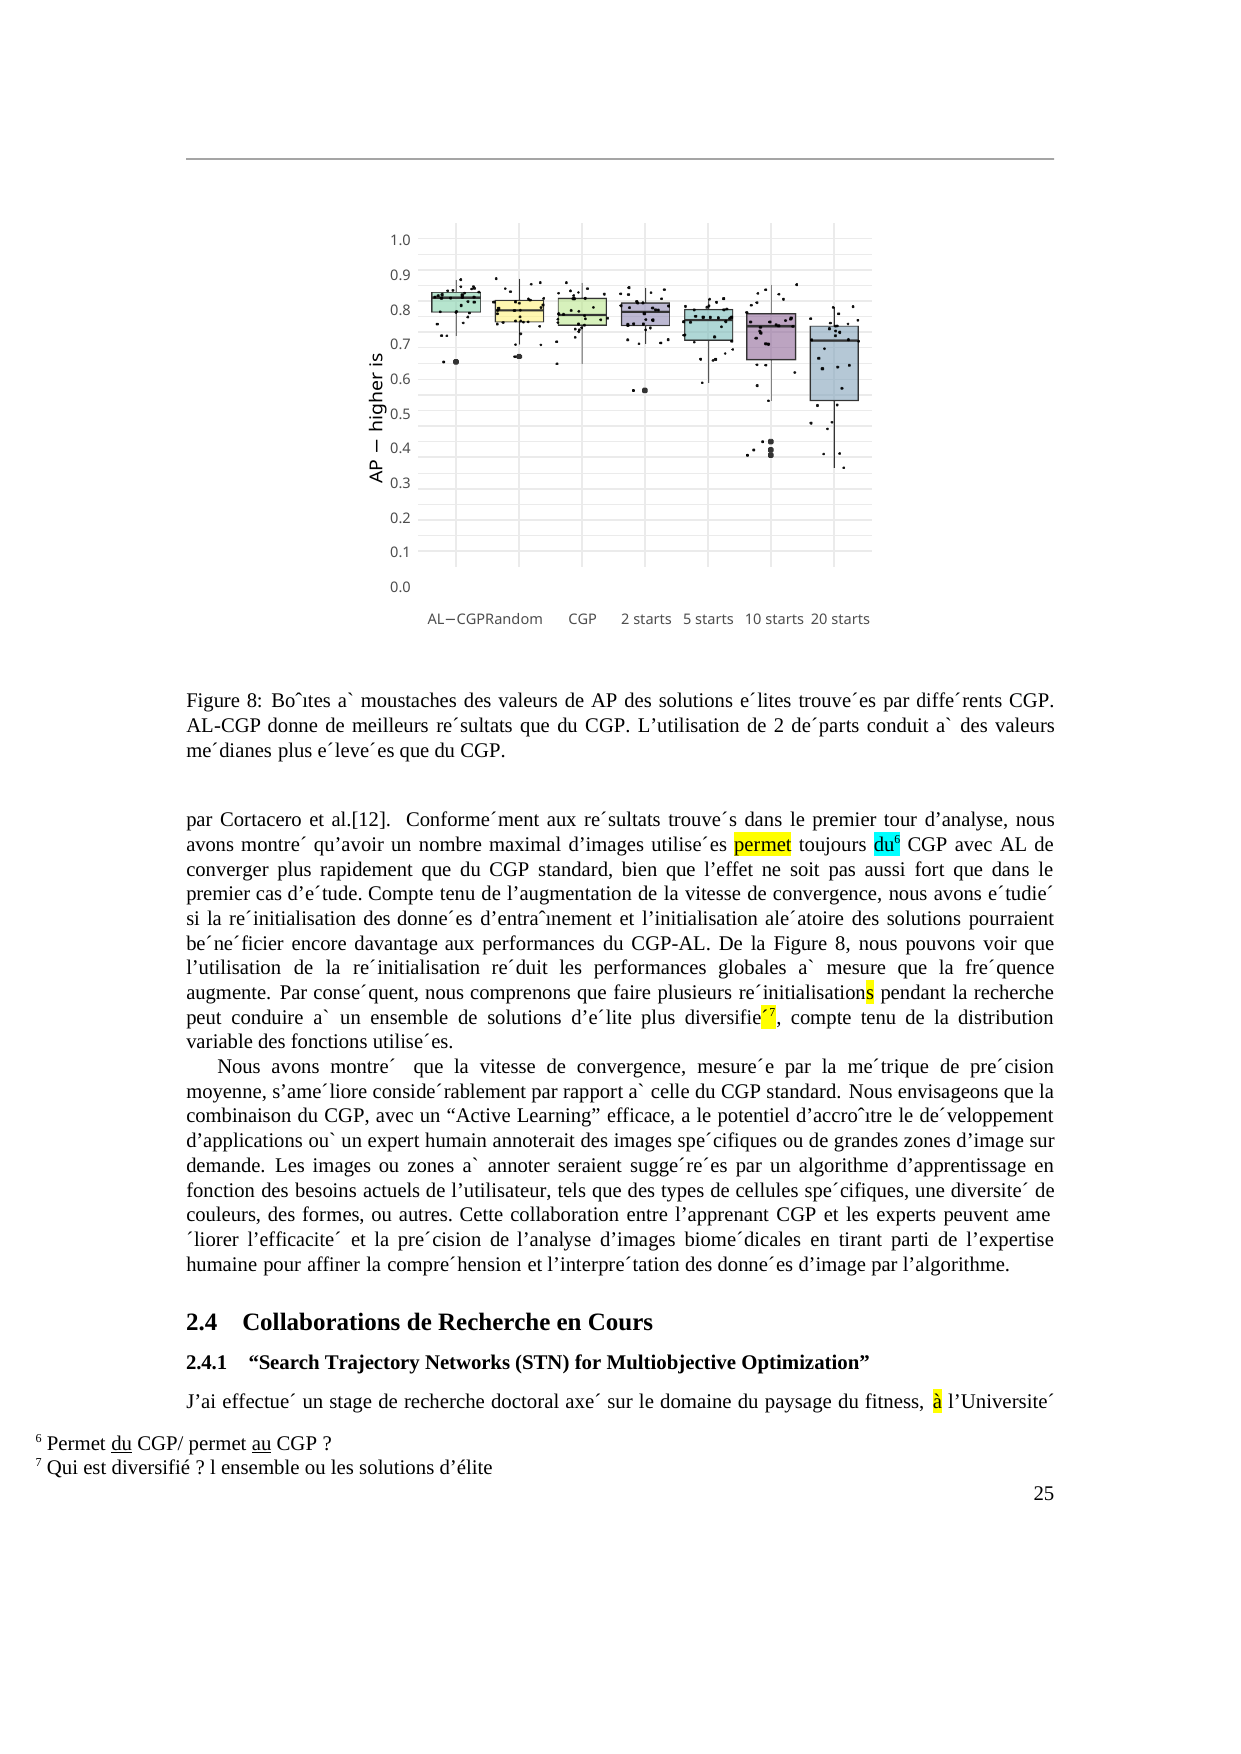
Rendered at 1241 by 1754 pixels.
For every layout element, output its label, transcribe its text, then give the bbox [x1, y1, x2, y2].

text 0.5 [388, 403, 412, 423]
text 0.2 [388, 507, 412, 527]
picture [682, 297, 734, 384]
text AL−CGPRandom CGP 2 starts 5 starts 10 starts 20 starts [427, 609, 1094, 629]
text 1.0 [388, 230, 412, 250]
text par Cortacero et al.[12]. Conforme´ment aux re´sultats trouve´s dans le premier tour d’analyse, nous avons montre´ qu’avoir un nombre maximal d’images utilise´es permet toujours du CGP avec AL de converger plus rapidement que du CGP standard, bien que l’effet ne soit pas aussi fort que dans le premier cas d’e´tude. Compte tenu de l’augmentation de la vitesse de convergence, nous avons e´tudie´ si la re´initialisation des donne´es d’entraˆınement et l’initialisation ale´atoire des solutions pourraient be´ne´ficier encore davantage aux performances du CGP-AL. De la Figure 8, nous pouvons voir que l’utilisation de la re´initialisation re´duit les performances globales a` mesure que la fre´quence augmente. Par conse´quent, nous comprenons que faire plusieurs re´initialisations pendant la recherche peut conduire a` un ensemble de solutions d’e´lite plus diversifie´, compte tenu de la distribution variable des fonctions utilise´es. [186, 807, 1054, 1053]
text 0.9 [388, 265, 412, 285]
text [186, 1388, 1054, 1413]
subtitle Collaborations de Recherche en Cours [186, 1307, 1094, 1336]
picture [619, 286, 670, 345]
text 0.8 [388, 299, 412, 319]
text 0.0 [388, 577, 412, 597]
text 0.7 [388, 334, 412, 354]
picture [492, 277, 545, 359]
text 0.3 [388, 473, 412, 493]
subtitle “Search Trajectory Networks (STN) for Multiobjective Optimization” [186, 1349, 1094, 1374]
text Figure 8: Boˆıtes a` moustaches des valeurs de AP des solutions e´lites trouve´es par diffe´rents CGP. AL-CGP donne de meilleurs re´sultats que du CGP. L’utilisation de 2 de´parts conduit a` des valeurs me´dianes plus e´leve´es que du CGP. [186, 688, 1054, 762]
picture [431, 278, 481, 337]
text 0.1 [388, 542, 412, 562]
picture [809, 305, 860, 469]
picture [555, 281, 609, 365]
text Nous avons montre´ que la vitesse de convergence, mesure´e par la me´trique de pre´cision moyenne, s’ame´liore conside´rablement par rapport a` celle du CGP standard. Nous envisageons que la combinaison du CGP, avec un “Active Learning” efficace, a le potentiel d’accroˆıtre le de´veloppement d’applications ou` un expert humain annoterait des images spe´cifiques ou de grandes zones d’image sur demande. Les images ou zones a` annoter seraient sugge´re´es par un algorithme d’apprentissage en fonction des besoins actuels de l’utilisateur, tels que des types de cellules spe´cifiques, une diversite´ de couleurs, des formes, ou autres. Cette collaboration entre l’apprenant CGP et les experts peuvent ame´liorer l’efficacite´ et la pre´cision de l’analyse d’images biome´dicales en tirant parti de l’expertise humaine pour affiner la compre´hension et l’interpre´tation des donne´es d’image par l’algorithme. [186, 1054, 1054, 1276]
text 0.4 [388, 438, 412, 458]
text 0.6 [388, 369, 412, 389]
picture [745, 283, 798, 402]
